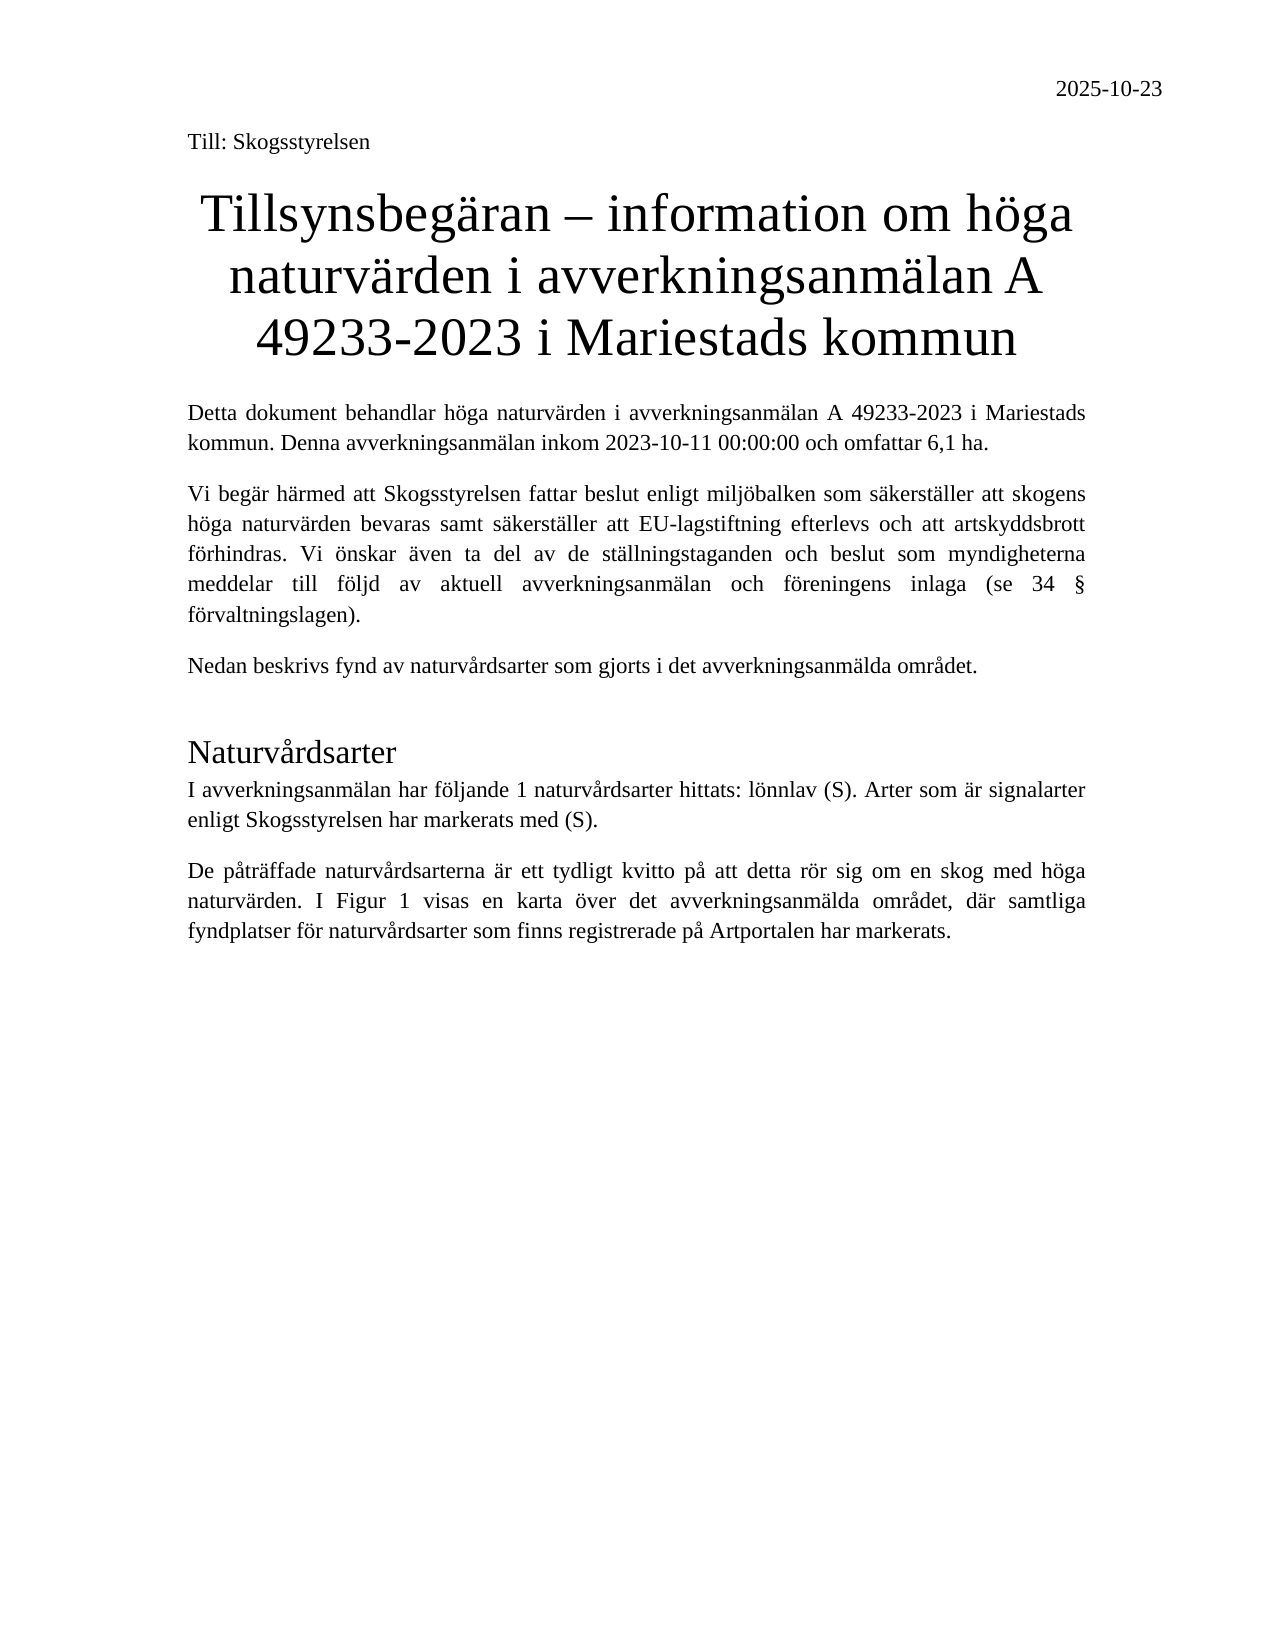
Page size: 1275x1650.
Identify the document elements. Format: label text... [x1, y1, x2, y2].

title Tillsynsbegäran – information om höga naturvärden i avverkningsanmälan A 49233-2023 i Mariestads kommun [187, 180, 1087, 367]
text I avverkningsanmälan har följande 1 naturvårdsarter hittats: lönnlav (S). Arter som är signalarter enligt Skogsstyrelsen har markerats med (S). [187, 776, 1087, 832]
text De påträffade naturvårdsarterna är ett tydligt kvitto på att detta rör sig om en skog med höga naturvärden. I Figur 1 visas en karta över det avverkningsanmälda området, där samtliga fyndplatser för naturvårdsarter som finns registrerade på Artportalen har markerats. [187, 857, 1087, 944]
text Vi begär härmed att Skogsstyrelsen fattar beslut enligt miljöbalken som säkerställer att skogens höga naturvärden bevaras samt säkerställer att EU-lagstiftning efterlevs och att artskyddsbrott förhindras. Vi önskar även ta del av de ställningstaganden och beslut som myndigheterna meddelar till följd av aktuell avverkningsanmälan och föreningens inlaga (se 34 § förvaltningslagen). [187, 480, 1087, 627]
text Detta dokument behandlar höga naturvärden i avverkningsanmälan A 49233-2023 i Mariestads kommun. Denna avverkningsanmälan inkom 2023-10-11 00:00:00 och omfattar 6,1 ha. [187, 398, 1087, 455]
text Nedan beskrivs fynd av naturvårdsarter som gjorts i det avverkningsanmälda området. [187, 652, 1087, 678]
subtitle Naturvårdsarter [187, 732, 1087, 770]
